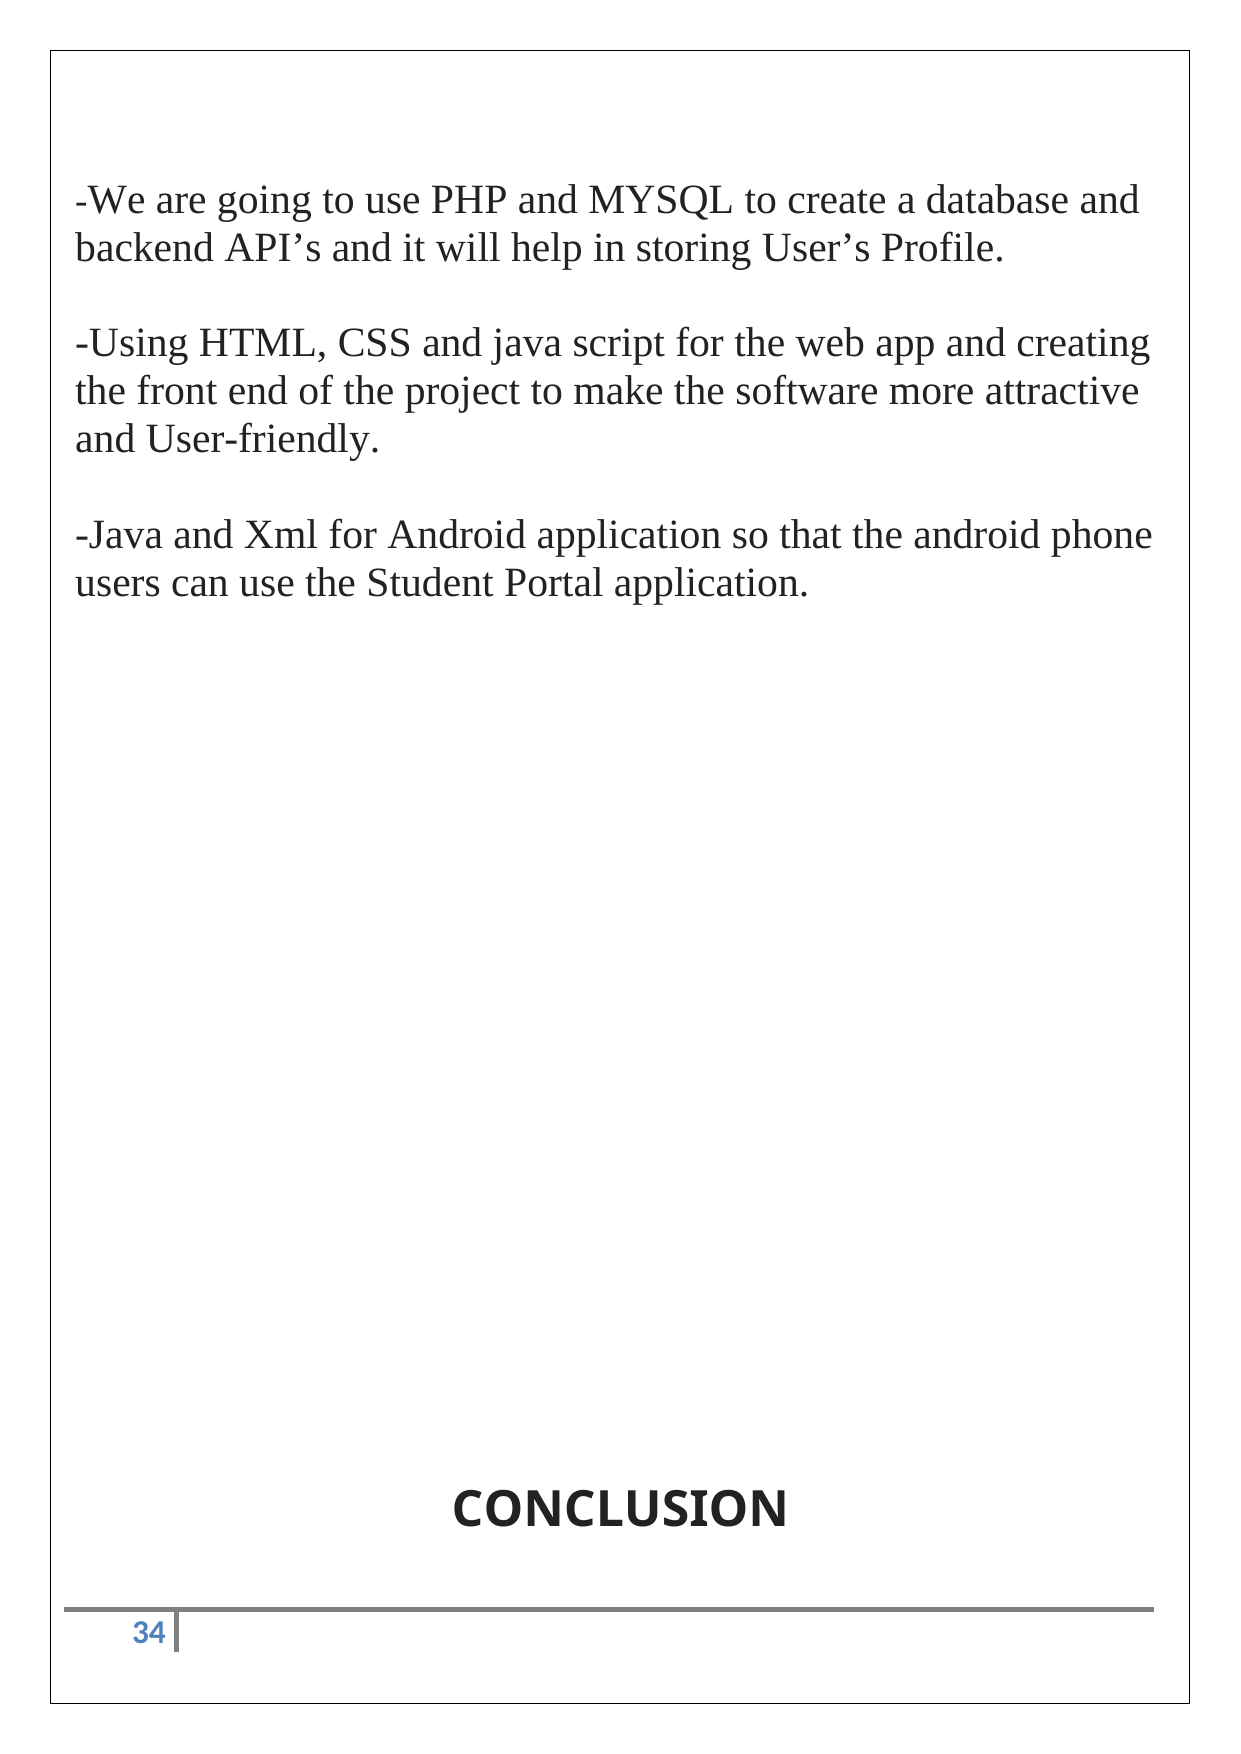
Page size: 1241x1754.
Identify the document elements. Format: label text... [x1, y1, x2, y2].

text CONCLUSION [75, 1473, 1165, 1541]
text -We are going to use PHP and MYSQL to create a database and backend API’s and it will help in storing User’s Profile. [75, 174, 1165, 270]
text -Java and Xml for Android application so that the android phone users can use the Student Portal application. [75, 509, 1165, 605]
text -Using HTML, CSS and java script for the web app and creating the front end of the project to make the software more attractive and User-friendly. [75, 318, 1165, 462]
